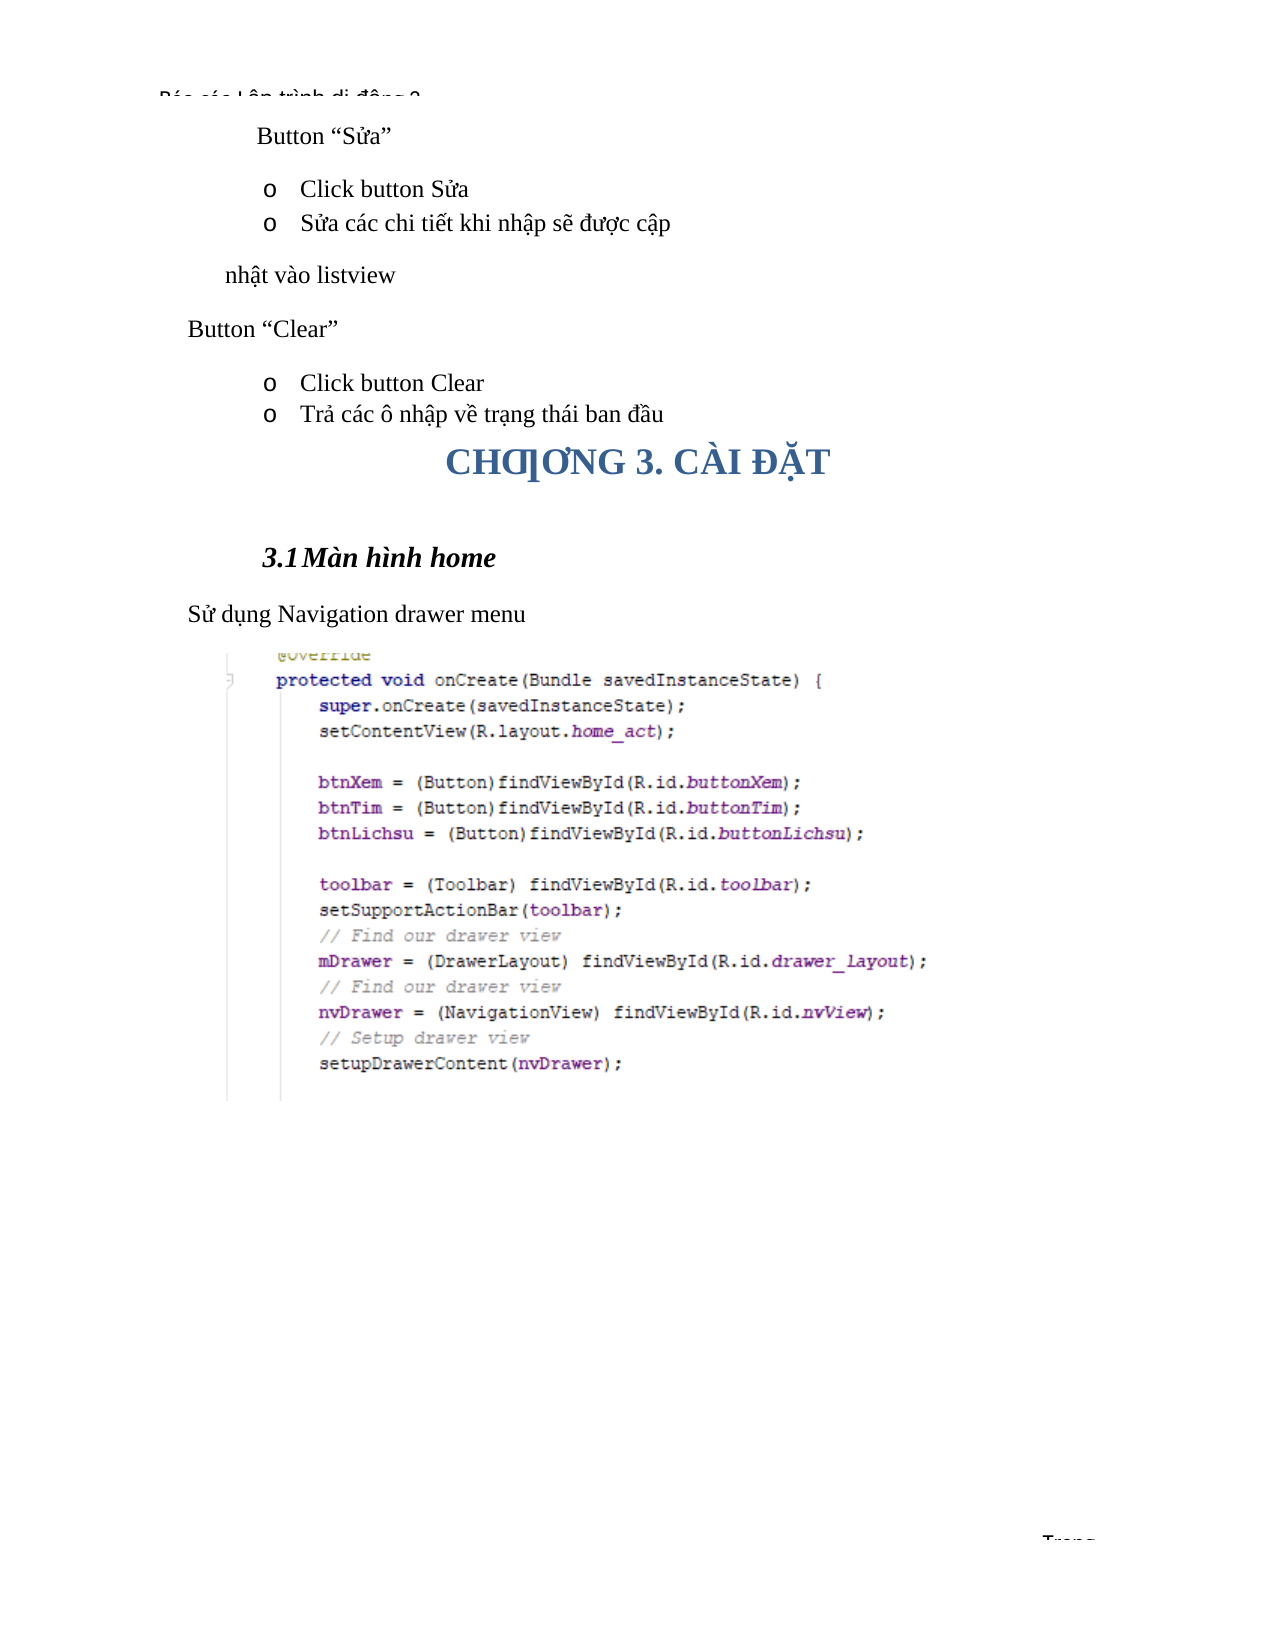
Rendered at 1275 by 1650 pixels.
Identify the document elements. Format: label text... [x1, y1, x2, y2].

list Click button Sửa [262, 174, 1173, 205]
list Click button Clear [262, 368, 1173, 399]
text Sử dụng Navigation drawer menu [187, 599, 1173, 628]
list Trả các ô nhập về trạng thái ban đầu [262, 399, 1173, 430]
list Sửa các chi tiết khi nhập sẽ được cập nhật vào listview [225, 208, 683, 289]
list Button “Clear” [187, 314, 553, 343]
picture [226, 653, 926, 1101]
subtitle Màn hình home [262, 540, 1173, 574]
list Button “Sửa” [187, 121, 553, 149]
subtitle CHƢƠNG 3. CÀI ĐẶT [225, 439, 1051, 482]
